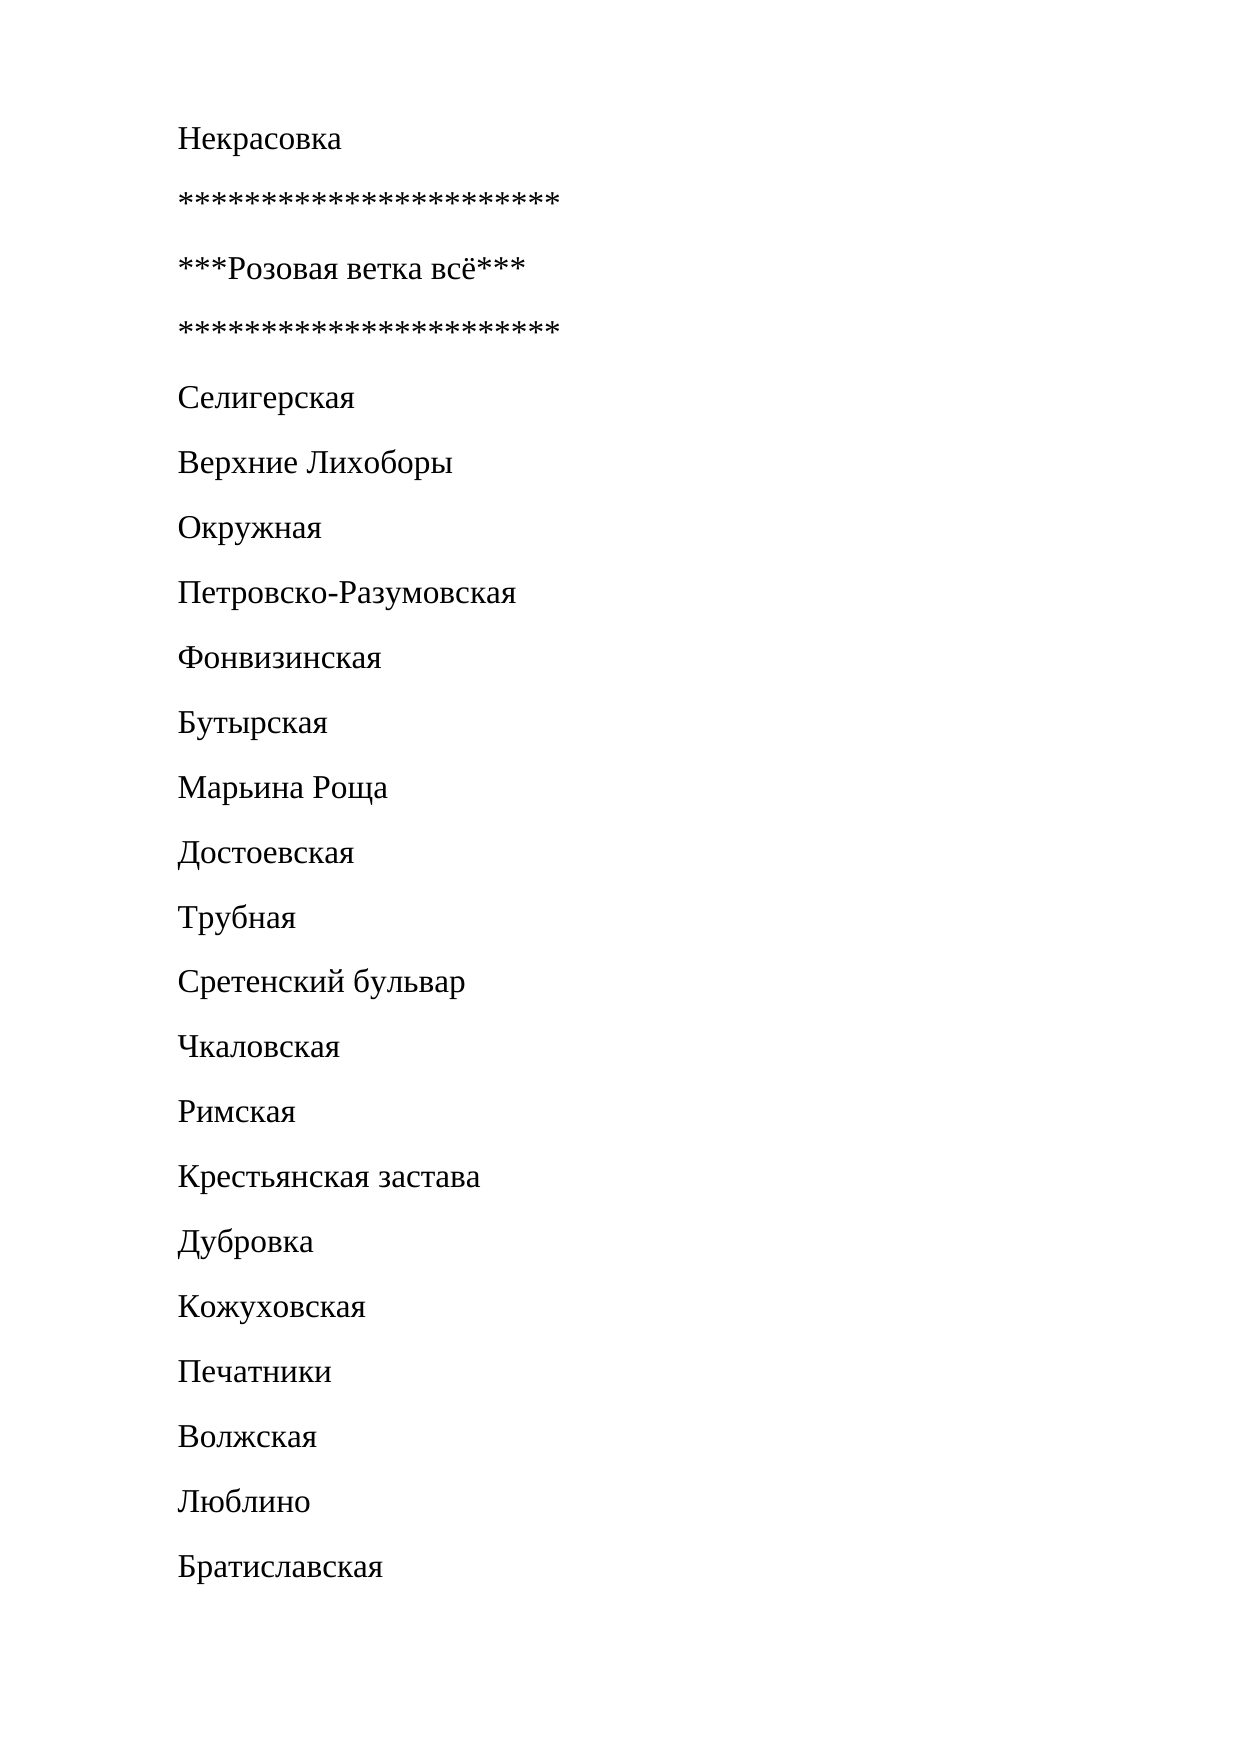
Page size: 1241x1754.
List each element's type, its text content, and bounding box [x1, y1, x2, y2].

text ***Розовая ветка всё*** [177, 248, 1152, 286]
text Дубровка [177, 1221, 1152, 1260]
text Волжская [177, 1416, 1152, 1454]
text Кожуховская [177, 1286, 1152, 1324]
text Окружная [177, 507, 1152, 546]
text Петровско-Разумовская [177, 572, 1152, 611]
text Чкаловская [177, 1027, 1152, 1065]
text Сретенский бульвар [177, 962, 1152, 1000]
text Трубная [177, 897, 1152, 935]
text Фонвизинская [177, 637, 1152, 676]
text Достоевская [177, 832, 1152, 870]
text Люблино [177, 1481, 1152, 1519]
text Печатники [177, 1351, 1152, 1389]
text Братиславская [177, 1546, 1152, 1584]
text *********************** [177, 183, 1152, 221]
text Бутырская [177, 702, 1152, 741]
text *********************** [177, 313, 1152, 351]
text Марьина Роща [177, 767, 1152, 805]
text Селигерская [177, 378, 1152, 416]
text Верхние Лихоборы [177, 443, 1152, 481]
text Римская [177, 1092, 1152, 1130]
text Крестьянская застава [177, 1156, 1152, 1195]
text Некрасовка [177, 118, 1152, 156]
